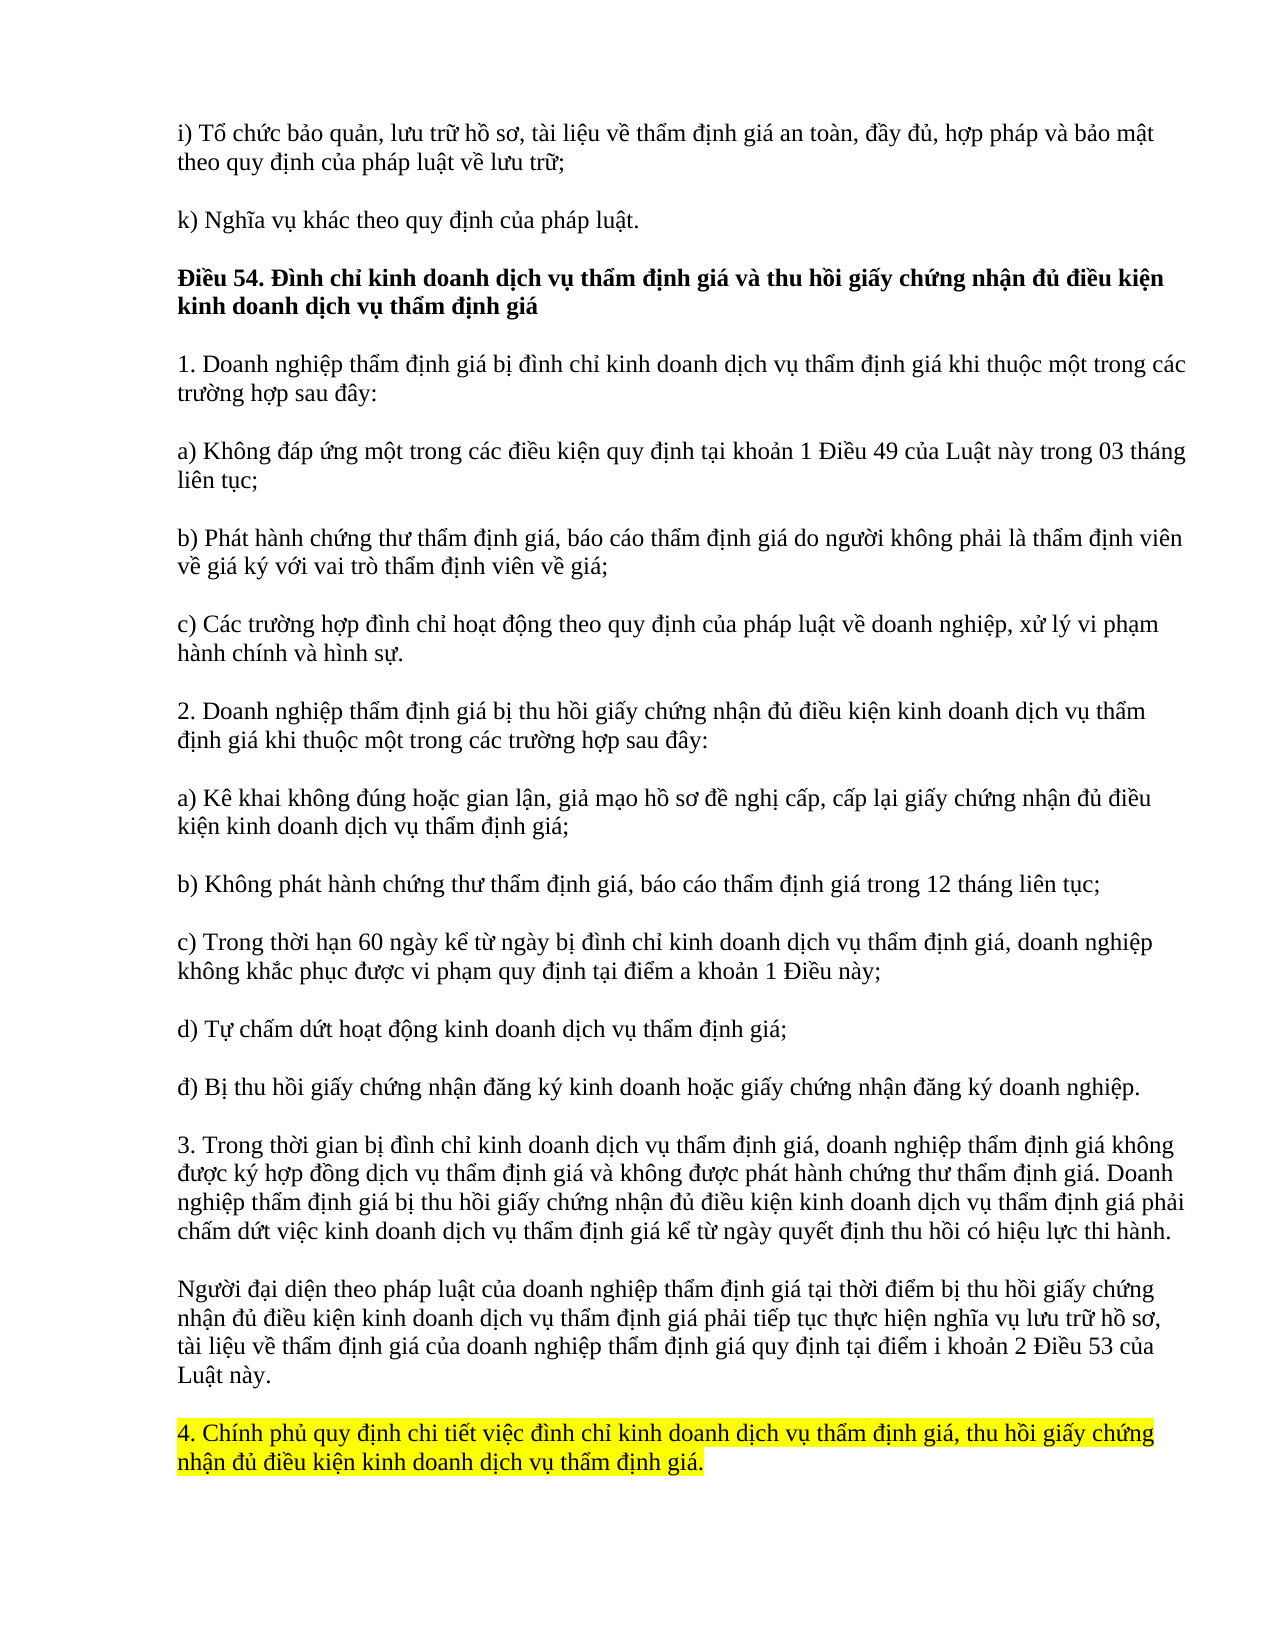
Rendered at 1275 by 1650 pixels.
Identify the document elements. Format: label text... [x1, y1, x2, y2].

text 2. Doanh nghiệp thẩm định giá bị thu hồi giấy chứng nhận đủ điều kiện kinh doanh dịch vụ thẩm định giá khi thuộc một trong các trường hợp sau đây: [177, 696, 1186, 753]
text 1. Doanh nghiệp thẩm định giá bị đình chỉ kinh doanh dịch vụ thẩm định giá khi thuộc một trong các trường hợp sau đây: [177, 349, 1186, 407]
text d) Tự chấm dứt hoạt động kinh doanh dịch vụ thẩm định giá; [177, 1014, 1186, 1043]
text Người đại diện theo pháp luật của doanh nghiệp thẩm định giá tại thời điểm bị thu hồi giấy chứng nhận đủ điều kiện kinh doanh dịch vụ thẩm định giá phải tiếp tục thực hiện nghĩa vụ lưu trữ hồ sơ, tài liệu về thẩm định giá của doanh nghiệp thẩm định giá quy định tại điểm i khoản 2 Điều 53 của Luật này. [177, 1274, 1186, 1389]
text a) Không đáp ứng một trong các điều kiện quy định tại khoản 1 Điều 49 của Luật này trong 03 tháng liên tục; [177, 436, 1186, 493]
text k) Nghĩa vụ khác theo quy định của pháp luật. [177, 205, 1186, 233]
text đ) Bị thu hồi giấy chứng nhận đăng ký kinh doanh hoặc giấy chứng nhận đăng ký doanh nghiệp. [177, 1072, 1186, 1101]
text a) Kê khai không đúng hoặc gian lận, giả mạo hồ sơ đề nghị cấp, cấp lại giấy chứng nhận đủ điều kiện kinh doanh dịch vụ thẩm định giá; [177, 783, 1186, 840]
text c) Các trường hợp đình chỉ hoạt động theo quy định của pháp luật về doanh nghiệp, xử lý vi phạm hành chính và hình sự. [177, 609, 1186, 667]
text b) Phát hành chứng thư thẩm định giá, báo cáo thẩm định giá do người không phải là thẩm định viên về giá ký với vai trò thẩm định viên về giá; [177, 523, 1186, 580]
text b) Không phát hành chứng thư thẩm định giá, báo cáo thẩm định giá trong 12 tháng liên tục; [177, 869, 1186, 898]
text Điều 54. Đình chỉ kinh doanh dịch vụ thẩm định giá và thu hồi giấy chứng nhận đủ điều kiện kinh doanh dịch vụ thẩm định giá [177, 263, 1186, 320]
text 4. Chính phủ quy định chi tiết việc đình chỉ kinh doanh dịch vụ thẩm định giá, thu hồi giấy chứng nhận đủ điều kiện kinh doanh dịch vụ thẩm định giá. [704, 1418, 1186, 1476]
text i) Tổ chức bảo quản, lưu trữ hồ sơ, tài liệu về thẩm định giá an toàn, đầy đủ, hợp pháp và bảo mật theo quy định của pháp luật về lưu trữ; [177, 118, 1186, 176]
text c) Trong thời hạn 60 ngày kể từ ngày bị đình chỉ kinh doanh dịch vụ thẩm định giá, doanh nghiệp không khắc phục được vi phạm quy định tại điểm a khoản 1 Điều này; [177, 927, 1186, 985]
text 3. Trong thời gian bị đình chỉ kinh doanh dịch vụ thẩm định giá, doanh nghiệp thẩm định giá không được ký hợp đồng dịch vụ thẩm định giá và không được phát hành chứng thư thẩm định giá. Doanh nghiệp thẩm định giá bị thu hồi giấy chứng nhận đủ điều kiện kinh doanh dịch vụ thẩm định giá phải chấm dứt việc kinh doanh dịch vụ thẩm định giá kể từ ngày quyết định thu hồi có hiệu lực thi hành. [177, 1130, 1186, 1245]
